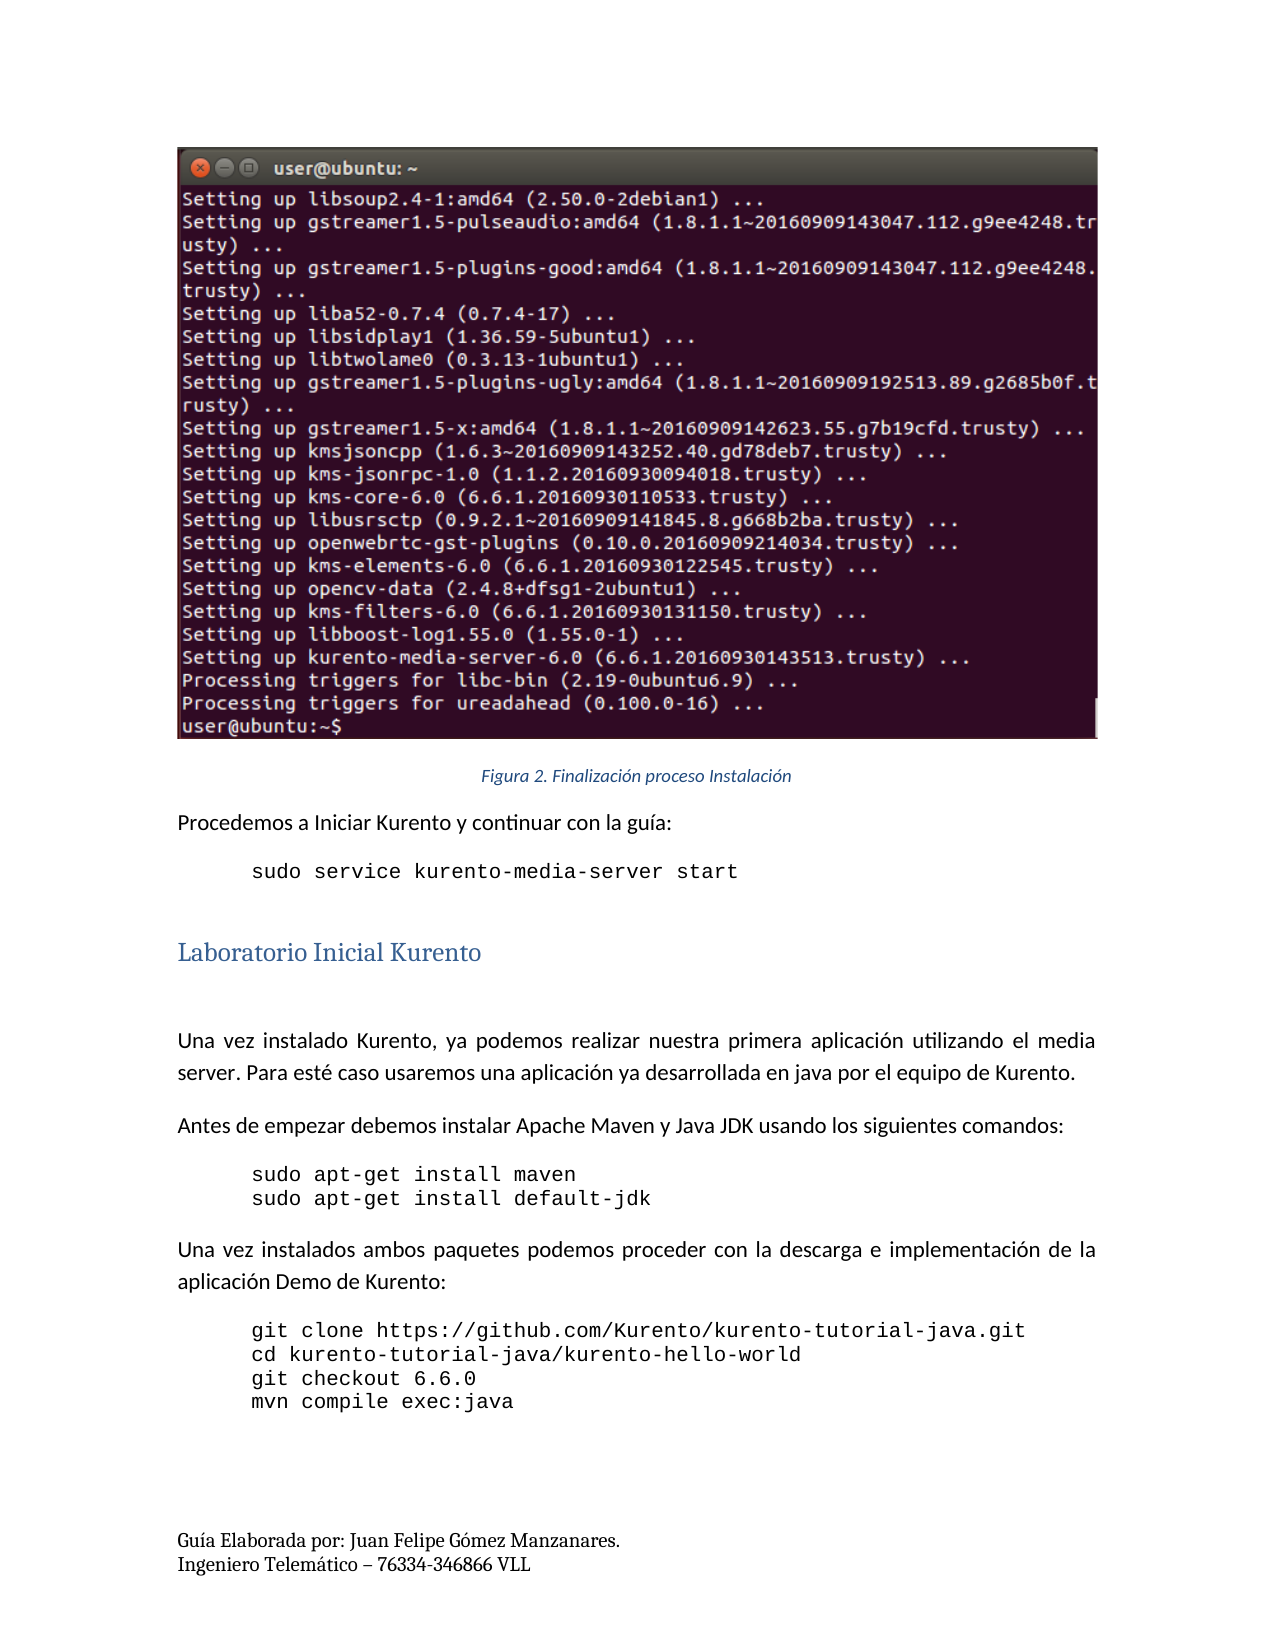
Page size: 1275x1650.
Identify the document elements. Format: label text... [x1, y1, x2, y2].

text Figura 2. Finalización proceso Instalación [177, 764, 1098, 787]
text git clone https://github.com/Kurento/kurento-tutorial-java.git [251, 1320, 1098, 1344]
text Una vez instalados ambos paquetes podemos proceder con la descarga e implementación de la aplicación Demo de Kurento: [177, 1235, 1098, 1295]
text git checkout 6.6.0 [251, 1368, 1098, 1391]
subtitle Laboratorio Inicial Kurento [177, 937, 1098, 968]
text sudo apt-get install maven [251, 1164, 1098, 1188]
text Antes de empezar debemos instalar Apache Maven y Java JDK usando los siguientes comandos: [177, 1111, 1098, 1139]
text Procedemos a Iniciar Kurento y continuar con la guía: [177, 808, 1098, 836]
text sudo service kurento-media-server start [251, 861, 1098, 884]
text mvn compile exec:java [251, 1391, 1098, 1415]
picture [177, 147, 1098, 739]
text sudo apt-get install default-jdk [251, 1188, 1098, 1212]
text cd kurento-tutorial-java/kurento-hello-world [251, 1344, 1098, 1368]
text Una vez instalado Kurento, ya podemos realizar nuestra primera aplicación utilizando el media server. Para esté caso usaremos una aplicación ya desarrollada en java por el equipo de Kurento. [177, 1026, 1098, 1086]
